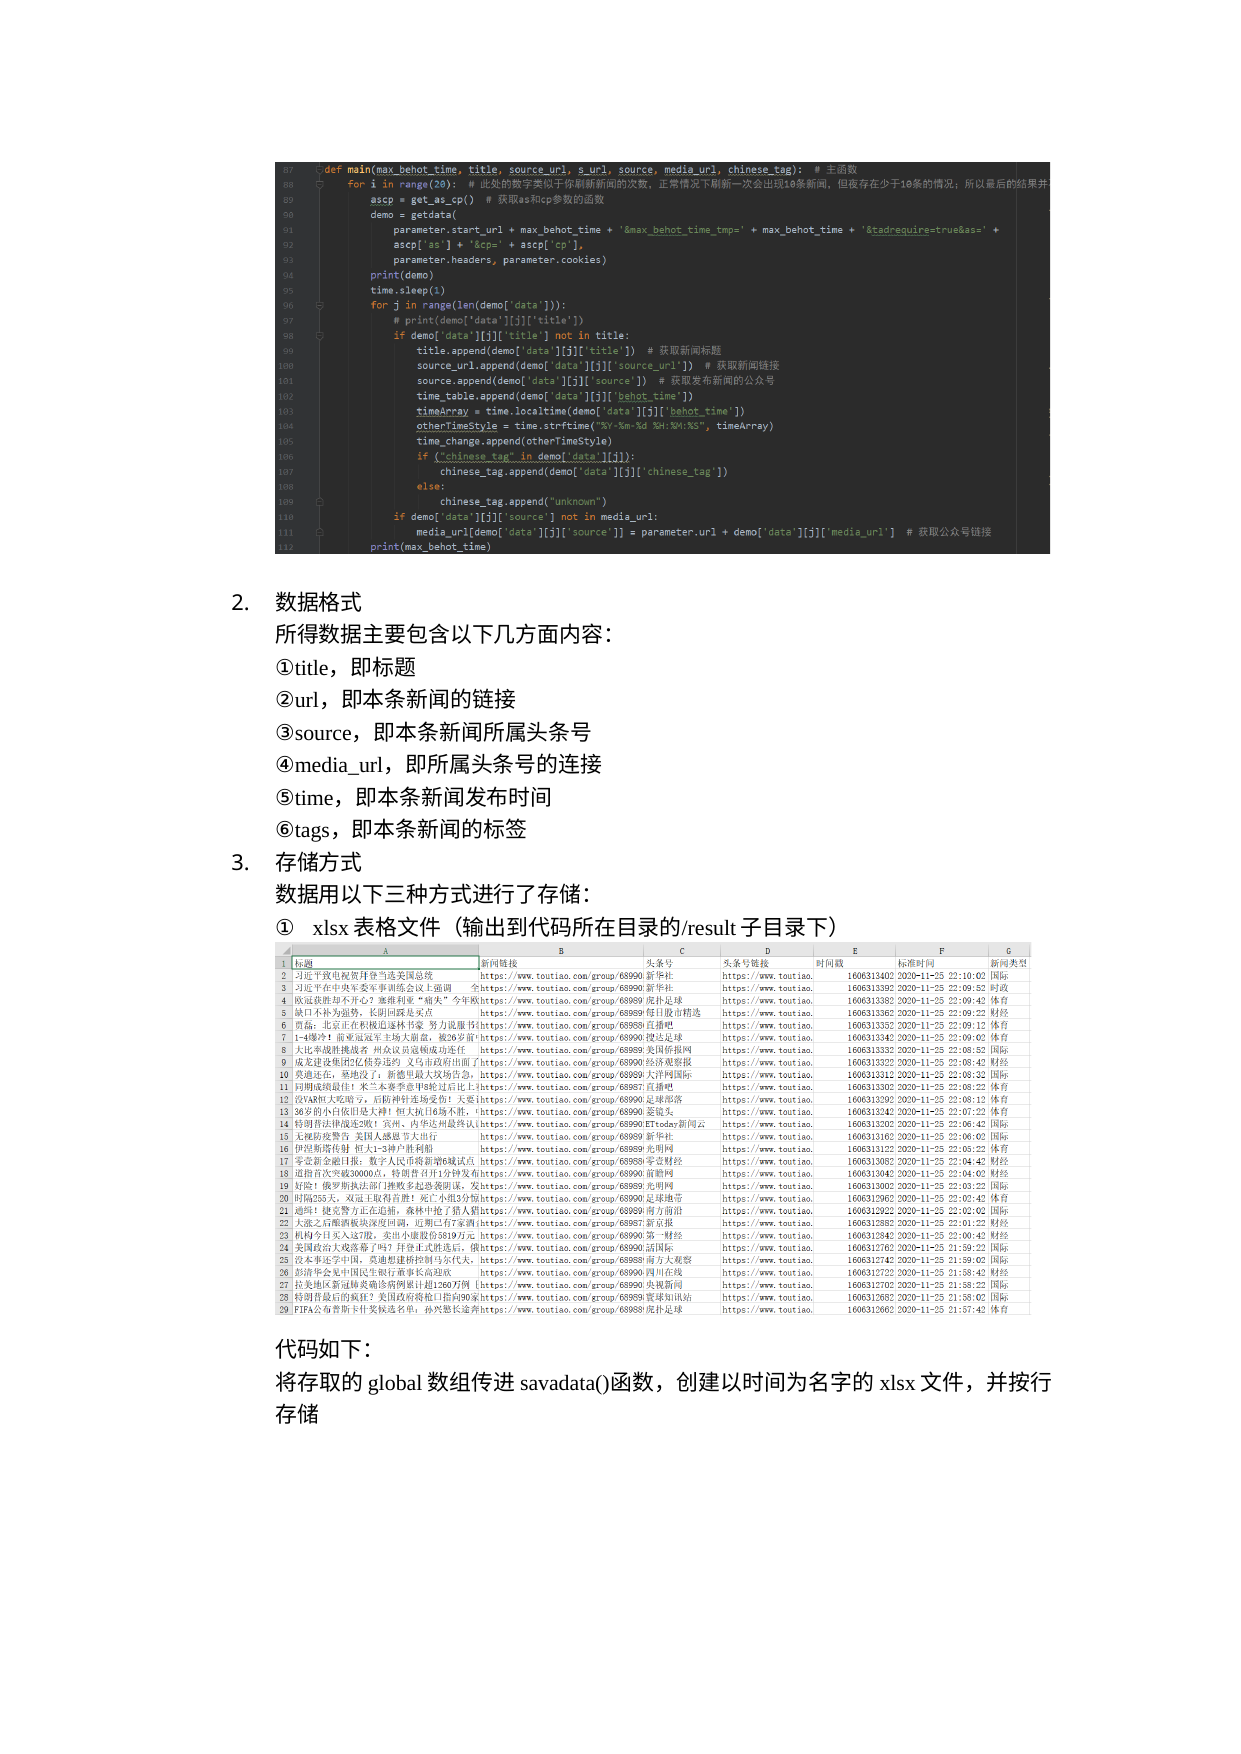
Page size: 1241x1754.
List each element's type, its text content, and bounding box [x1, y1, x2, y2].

list ②url，即本条新闻的链接 [275, 682, 1053, 714]
picture [275, 162, 1050, 554]
list ①title，即标题 [275, 649, 1053, 682]
list 将存取的global数组传进savadata()函数，创建以时间为名字的xlsx文件，并按行存储 [275, 1364, 1053, 1429]
list ④media_url，即所属头条号的连接 [275, 747, 1053, 779]
picture [275, 942, 1032, 1315]
list ③source，即本条新闻所属头条号 [275, 714, 1053, 747]
list 存储方式 [231, 844, 1053, 877]
list ⑥tags，即本条新闻的标签 [275, 812, 1053, 844]
list 所得数据主要包含以下几方面内容： [275, 617, 1053, 649]
list xlsx表格文件（输出到代码所在目录的/result子目录下） [275, 909, 1053, 942]
list 数据格式 [231, 584, 1053, 617]
list 代码如下： [275, 1332, 1053, 1364]
list 数据用以下三种方式进行了存储： [275, 877, 1053, 909]
list ⑤time，即本条新闻发布时间 [275, 779, 1053, 812]
